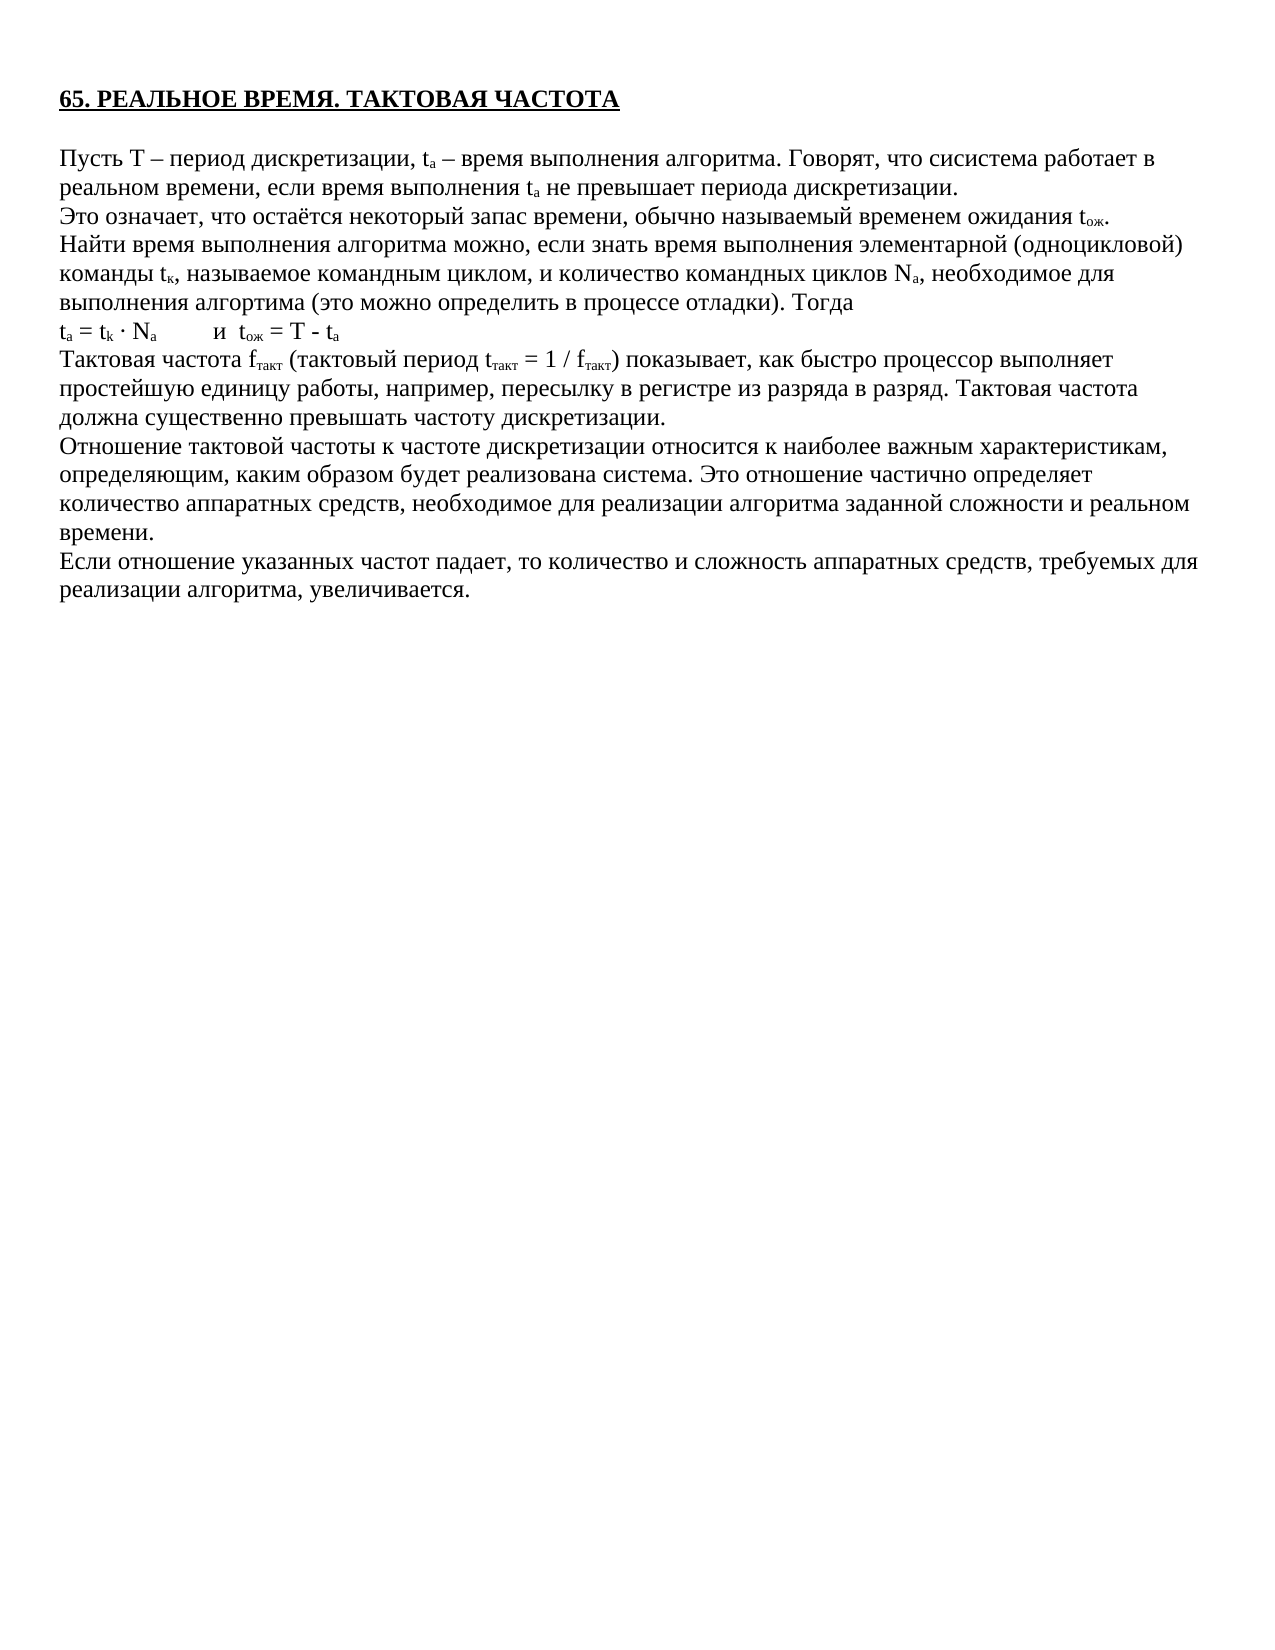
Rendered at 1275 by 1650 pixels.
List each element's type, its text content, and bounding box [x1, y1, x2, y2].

subtitle 65. РЕАЛЬНОЕ ВРЕМЯ. ТАКТОВАЯ ЧАСТОТА [59, 84, 1216, 113]
text Отношение тактовой частоты к частоте дискретизации относится к наиболее важным характеристикам, определяющим, каким образом будет реализована система. Это отношение частично определяет количество аппаратных средств, необходимое для реализации алгоритма заданной сложности и реальном времени. [59, 431, 1216, 546]
text Тактовая частота fтакт (тактовый период tтакт = 1 / fтакт) показывает, как быстро процессор выполняет простейшую единицу работы, например, пересылку в регистре из разряда в разряд. Тактовая частота должна существенно превышать частоту дискретизации. [59, 344, 1216, 431]
text Пусть T – период дискретизации, ta – время выполнения алгоритма. Говорят, что сисистема работает в реальном времени, если время выполнения ta не превышает периода дискретизации. [59, 143, 1216, 201]
text Это означает, что остаётся некоторый запас времени, обычно называемый временем ожидания tож. [59, 201, 1216, 229]
text ta = tk ∙ Na и tож = Т - ta [59, 316, 1216, 344]
text Если отношение указанных частот падает, то количество и сложность аппаратных средств, требуемых для реализации алгоритма, увеличивается. [59, 546, 1216, 603]
text Найти время выполнения алгоритма можно, если знать время выполнения элементарной (одноцикловой) команды tк, называемое командным циклом, и количество командных циклов Na, необходимое для выполнения алгортима (это можно определить в процессе отладки). Тогда [59, 229, 1216, 316]
